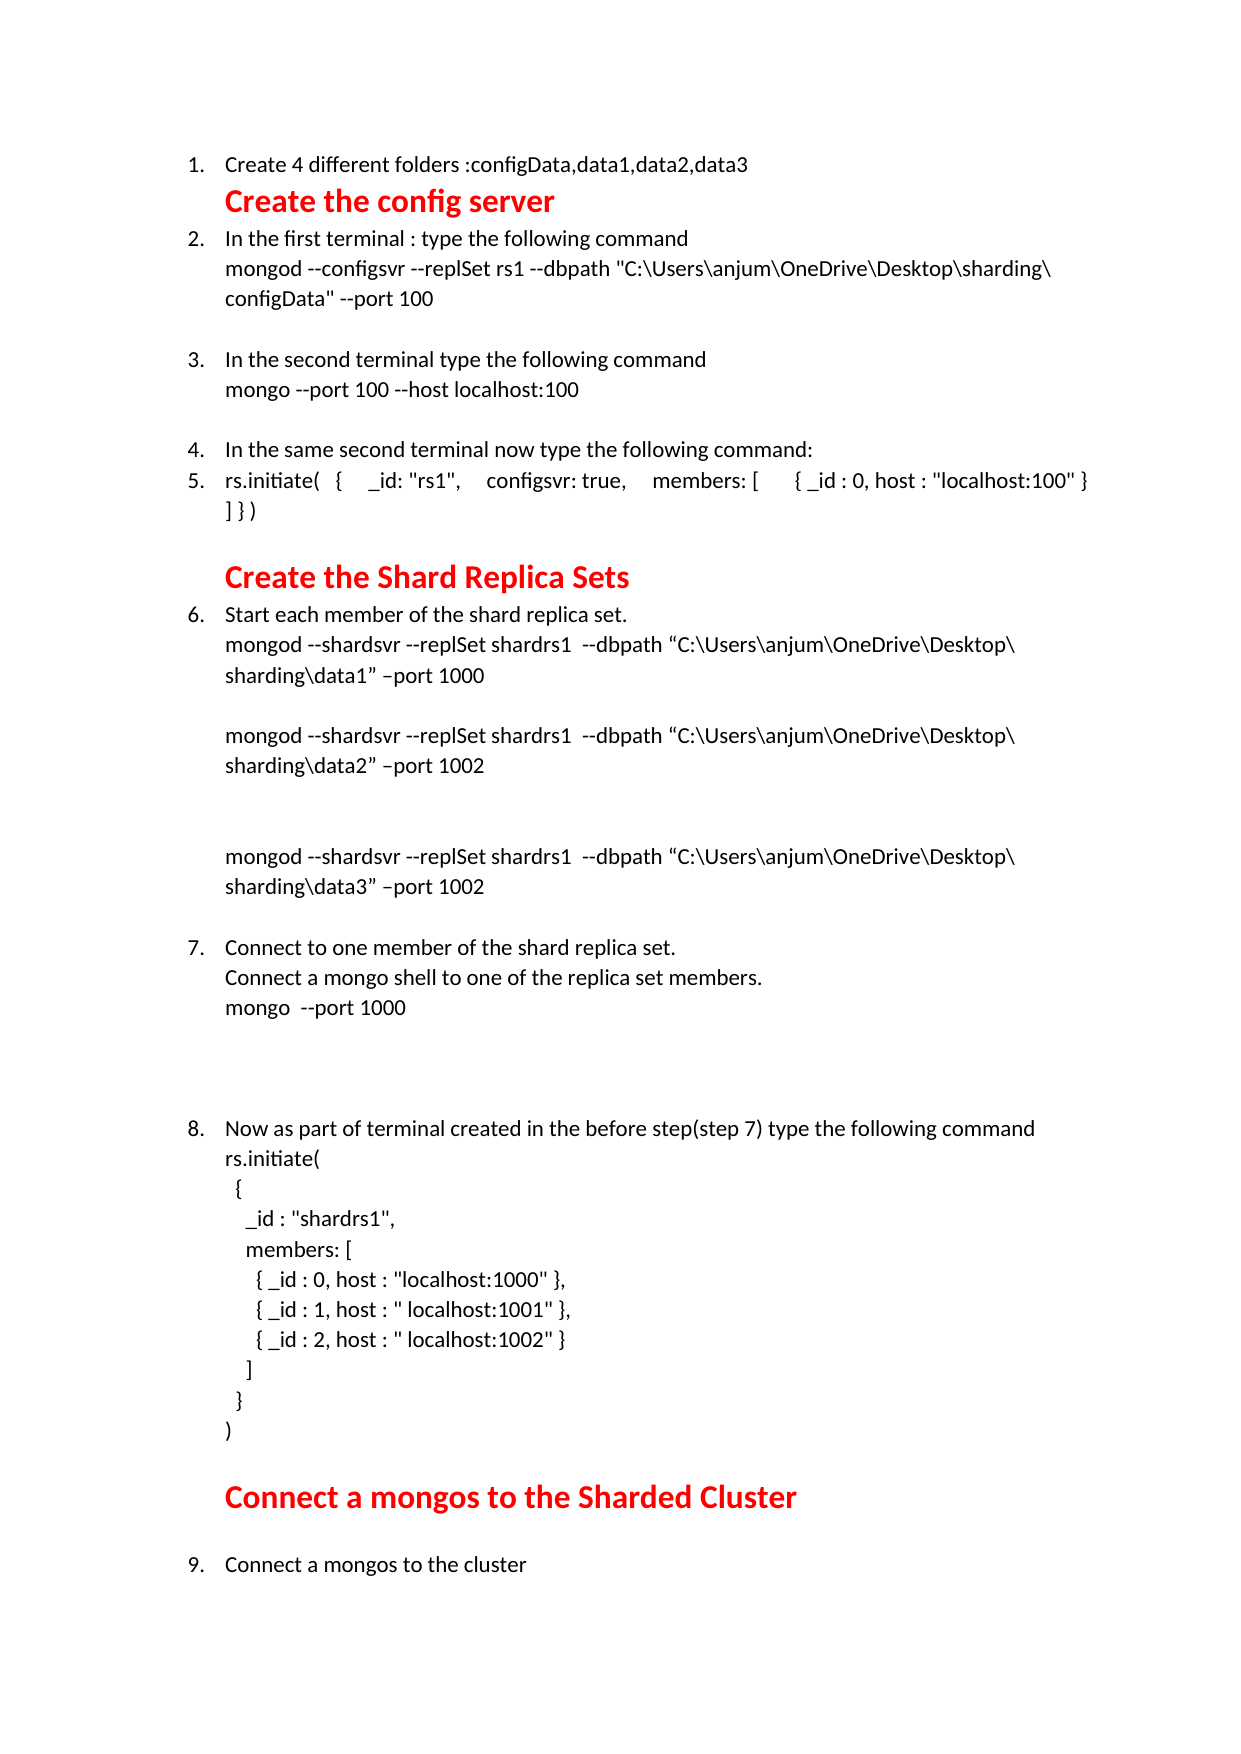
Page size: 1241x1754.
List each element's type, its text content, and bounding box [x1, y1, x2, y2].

list In the same second terminal now type the following command: [187, 436, 1090, 464]
list mongod --configsvr --replSet rs1 --dbpath "C:\Users\anjum\OneDrive\Desktop\sharding\configData" --port 100 [225, 254, 1090, 313]
list rs.initiate( { _id: "rs1", configsvr: true, members: [ { _id : 0, host : "localhost:100" } ] } ) [187, 466, 1090, 524]
list mongod --shardsvr --replSet shardrs1 --dbpath “C:\Users\anjum\OneDrive\Desktop\sharding\data2” –port 1002 [225, 721, 1090, 779]
list Connect a mongos to the Sharded Cluster [225, 1476, 1090, 1517]
list mongod --shardsvr --replSet shardrs1 --dbpath “C:\Users\anjum\OneDrive\Desktop\sharding\data1” –port 1000 [225, 631, 1090, 689]
list _id : "shardrs1", [225, 1204, 1090, 1233]
list members: [ [225, 1235, 1090, 1263]
list Start each member of the shard replica set. [187, 600, 1090, 628]
list In the first terminal : type the following command [187, 224, 1090, 252]
list Connect a mongo shell to one of the replica set members. [225, 963, 1090, 991]
list Connect to one member of the shard replica set. [187, 933, 1090, 961]
list } [225, 1386, 1090, 1414]
list Create the Shard Replica Sets [225, 556, 1090, 597]
list Now as part of terminal created in the before step(step 7) type the following command [187, 1114, 1090, 1142]
list { _id : 0, host : "localhost:1000" }, [225, 1265, 1090, 1293]
list { [225, 1174, 1090, 1202]
list mongo --port 100 --host localhost:100 [225, 375, 1090, 403]
list ] [225, 1356, 1090, 1384]
list In the second terminal type the following command [187, 345, 1090, 373]
list ) [225, 1416, 1090, 1444]
list { _id : 1, host : " localhost:1001" }, [225, 1295, 1090, 1323]
list { _id : 2, host : " localhost:1002" } [225, 1325, 1090, 1353]
list Create 4 different folders :configData,data1,data2,data3 [187, 150, 1090, 178]
list mongo --port 1000 [225, 993, 1090, 1021]
list Create the config server [225, 180, 1090, 221]
list Connect a mongos to the cluster [187, 1551, 1090, 1579]
list rs.initiate( [225, 1144, 1090, 1172]
list mongod --shardsvr --replSet shardrs1 --dbpath “C:\Users\anjum\OneDrive\Desktop\sharding\data3” –port 1002 [225, 842, 1090, 900]
